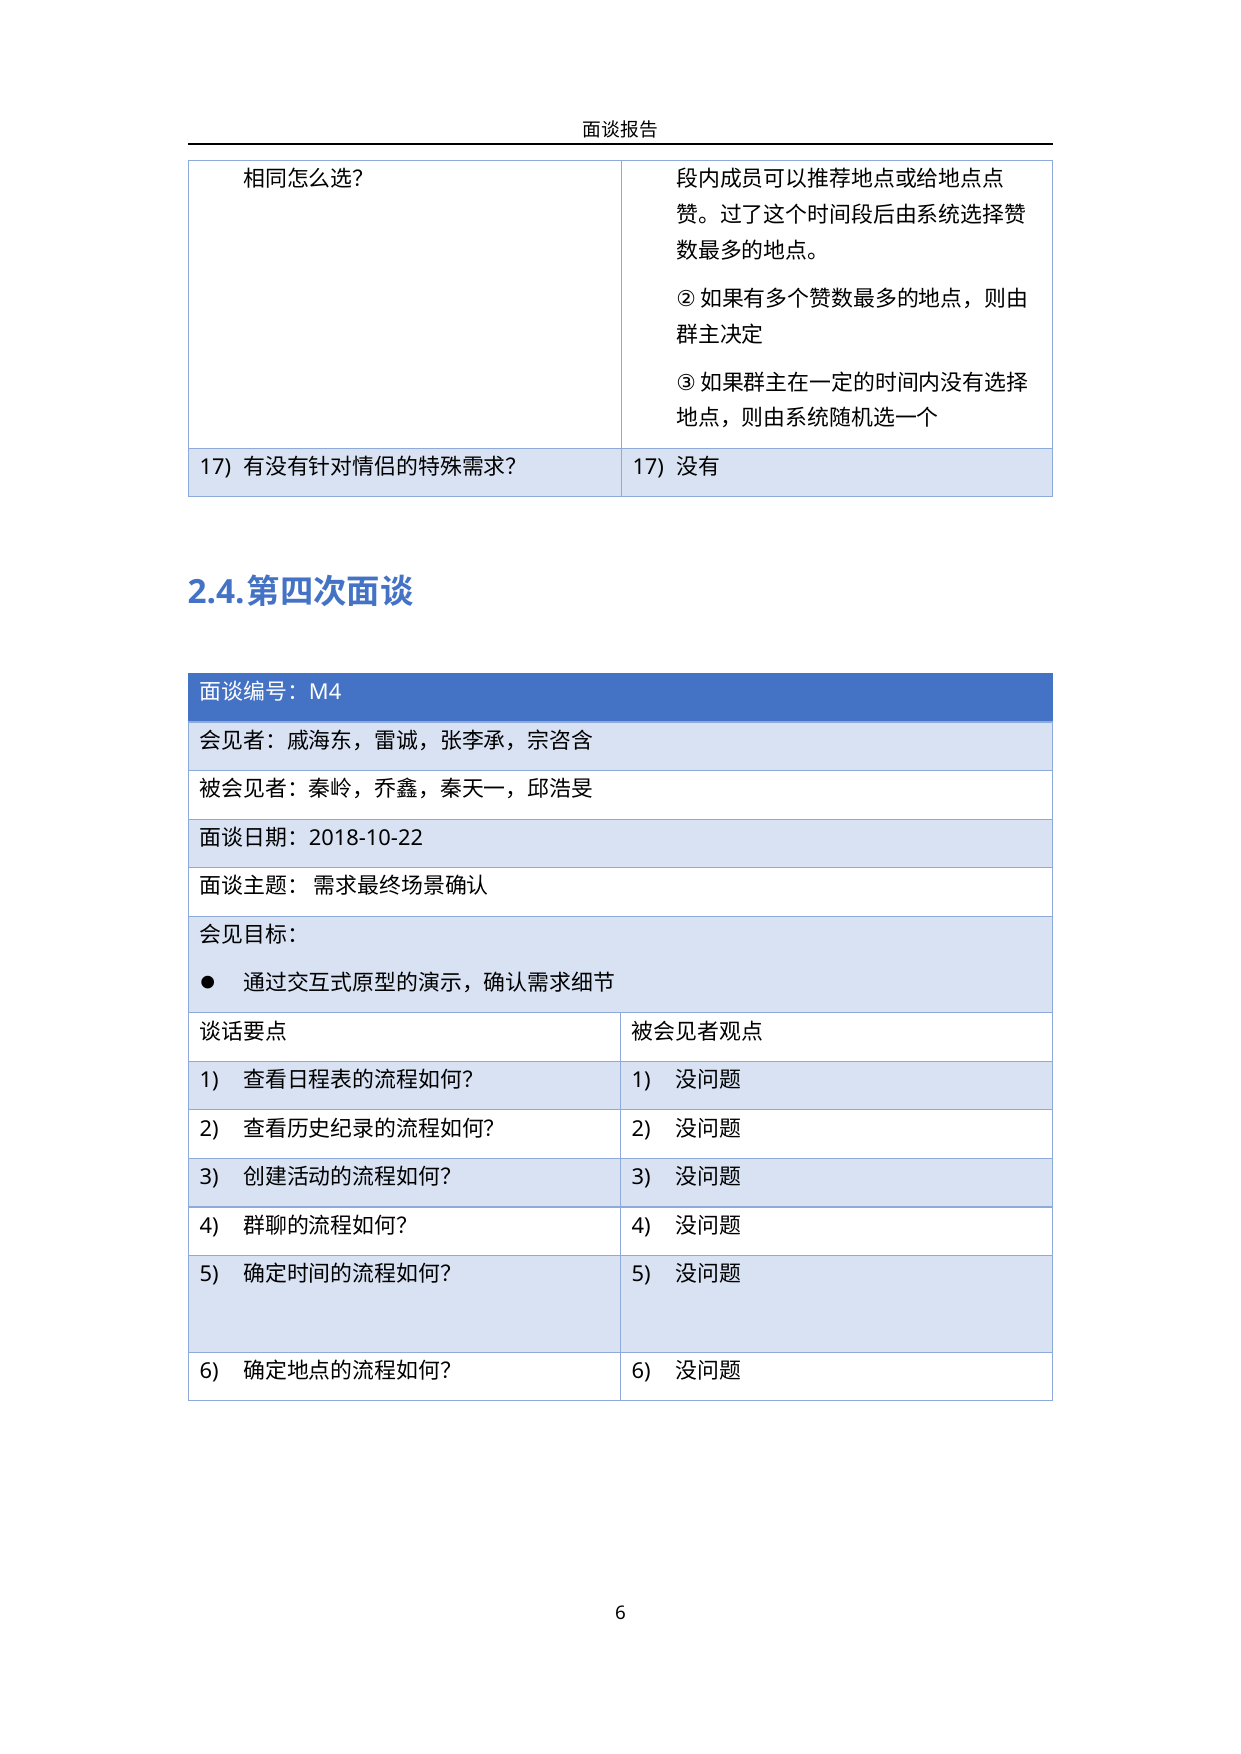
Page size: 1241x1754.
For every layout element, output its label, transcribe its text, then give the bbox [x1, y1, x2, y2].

table_cell 群聊的流程如何？ [189, 1208, 620, 1255]
table_cell 会见目标： 通过交互式原型的演示，确认需求细节 [189, 917, 1052, 1012]
table_header 面谈编号：M4 [189, 674, 1052, 721]
table_cell 创建活动的流程如何？ [189, 1159, 620, 1206]
table_cell 没问题 [621, 1062, 1052, 1109]
table_cell 查看历史纪录的流程如何？ [189, 1110, 620, 1158]
table_cell 面谈主题： 需求最终场景确认 [189, 868, 1052, 916]
table_cell 查看日程表的流程如何？ [189, 1062, 620, 1109]
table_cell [622, 161, 1052, 447]
table_cell 被会见者观点 [621, 1013, 1052, 1061]
table_cell 没问题 [621, 1110, 1052, 1158]
subtitle 第四次面谈 [187, 557, 1053, 622]
table_cell 会见者：戚海东，雷诚，张李承，宗咨含 [189, 723, 1052, 770]
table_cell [189, 161, 621, 447]
table_cell 没有 [622, 449, 1052, 496]
table_cell 有没有针对情侣的特殊需求？ [189, 449, 621, 496]
table_cell 没问题 [621, 1353, 1052, 1400]
table_cell 谈话要点 [189, 1013, 620, 1061]
table_cell 被会见者：秦岭，乔鑫，秦天一，邱浩旻 [189, 771, 1052, 818]
table_cell 面谈日期：2018-10-22 [189, 820, 1052, 867]
table_cell 没问题 [621, 1256, 1052, 1352]
table_cell 没问题 [621, 1208, 1052, 1255]
table_cell 确定地点的流程如何？ [189, 1353, 620, 1400]
table_cell 没问题 [621, 1159, 1052, 1206]
table_cell 确定时间的流程如何？ [189, 1256, 620, 1352]
